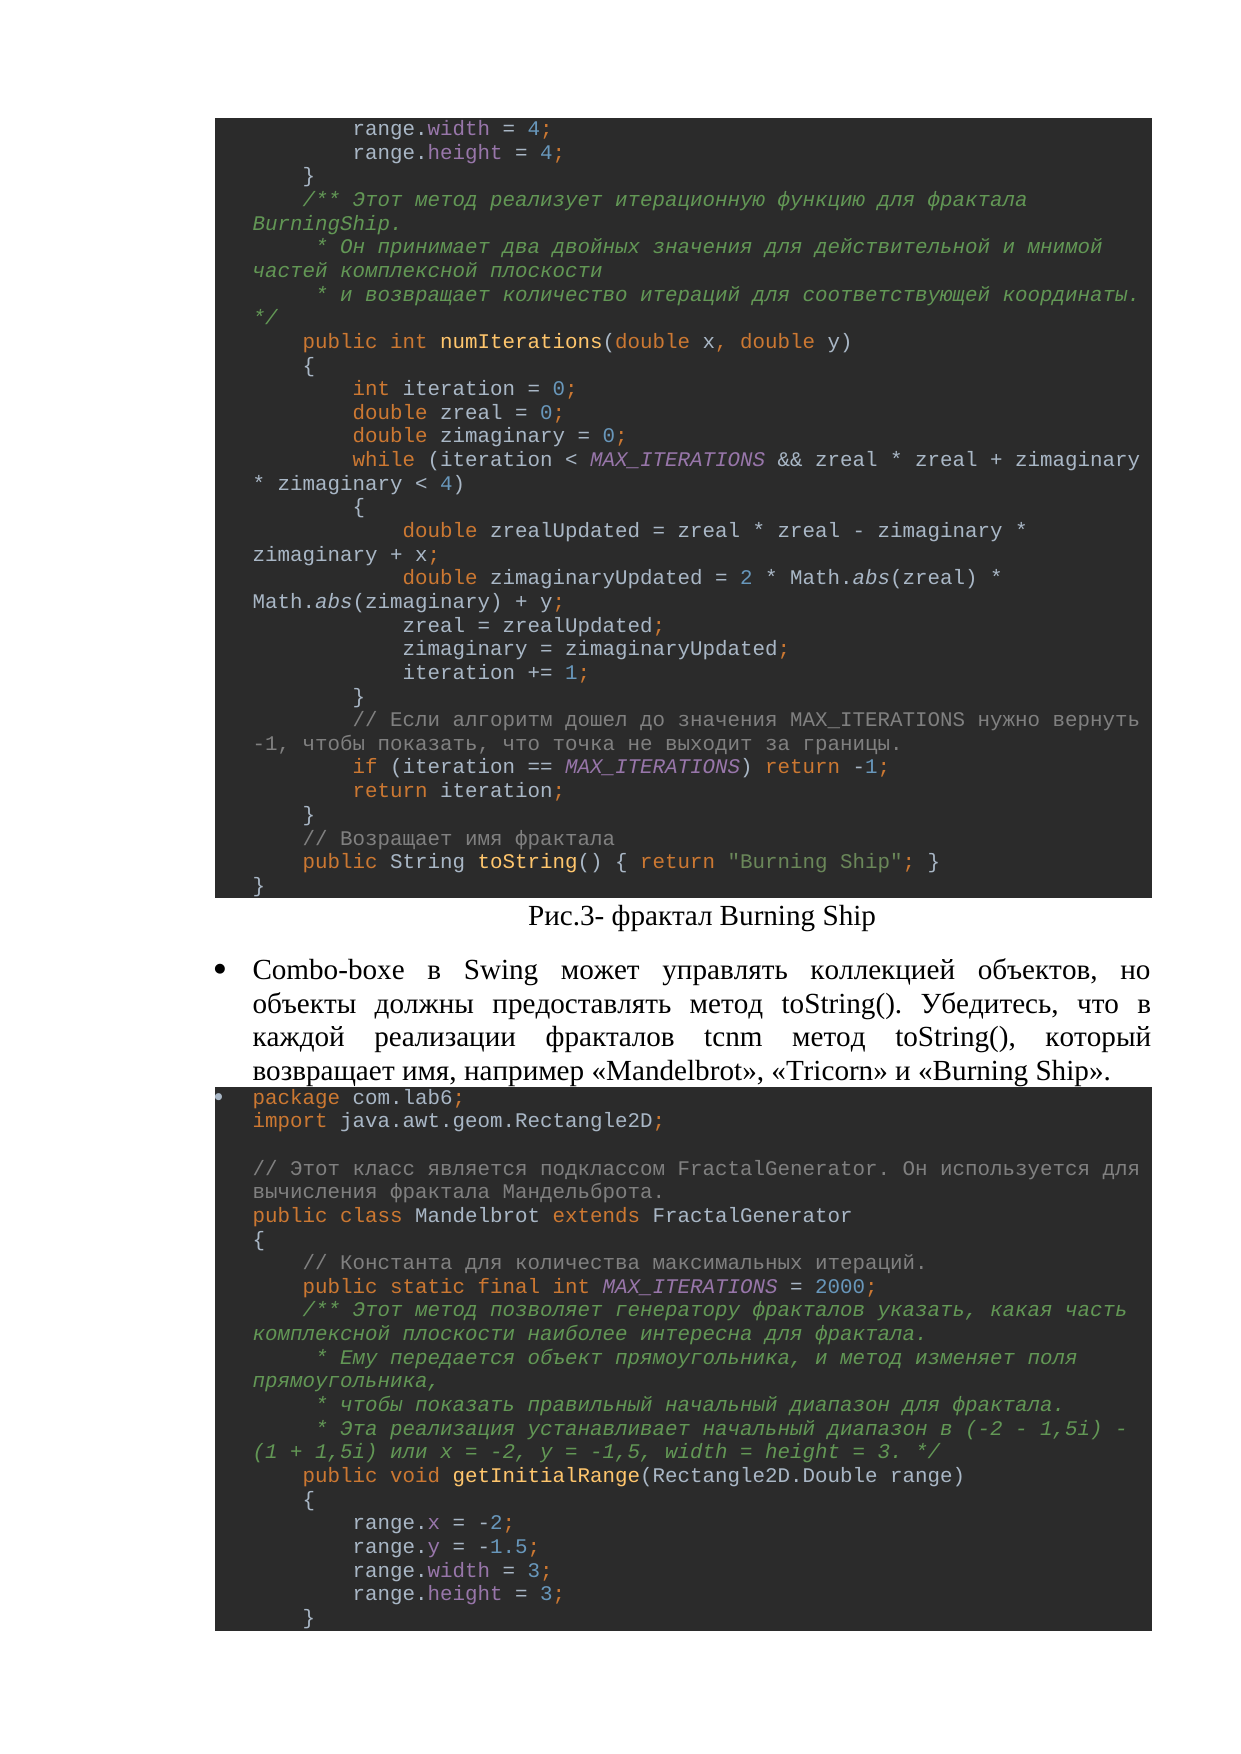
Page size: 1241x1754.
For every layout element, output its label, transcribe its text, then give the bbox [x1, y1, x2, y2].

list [215, 118, 1152, 898]
list Сombo-boxe в Swing может управлять коллекцией объектов, но объекты должны предоставлять метод toString(). Убедитесь, что в каждой реализации фракталов tcnm метод toString(), который возвращает имя, например «Mandelbrot», «Tricorn» и «Burning Ship». [215, 952, 1152, 1087]
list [215, 1087, 1152, 1631]
text Рис.3- фрактал Burning Ship [252, 898, 1152, 932]
